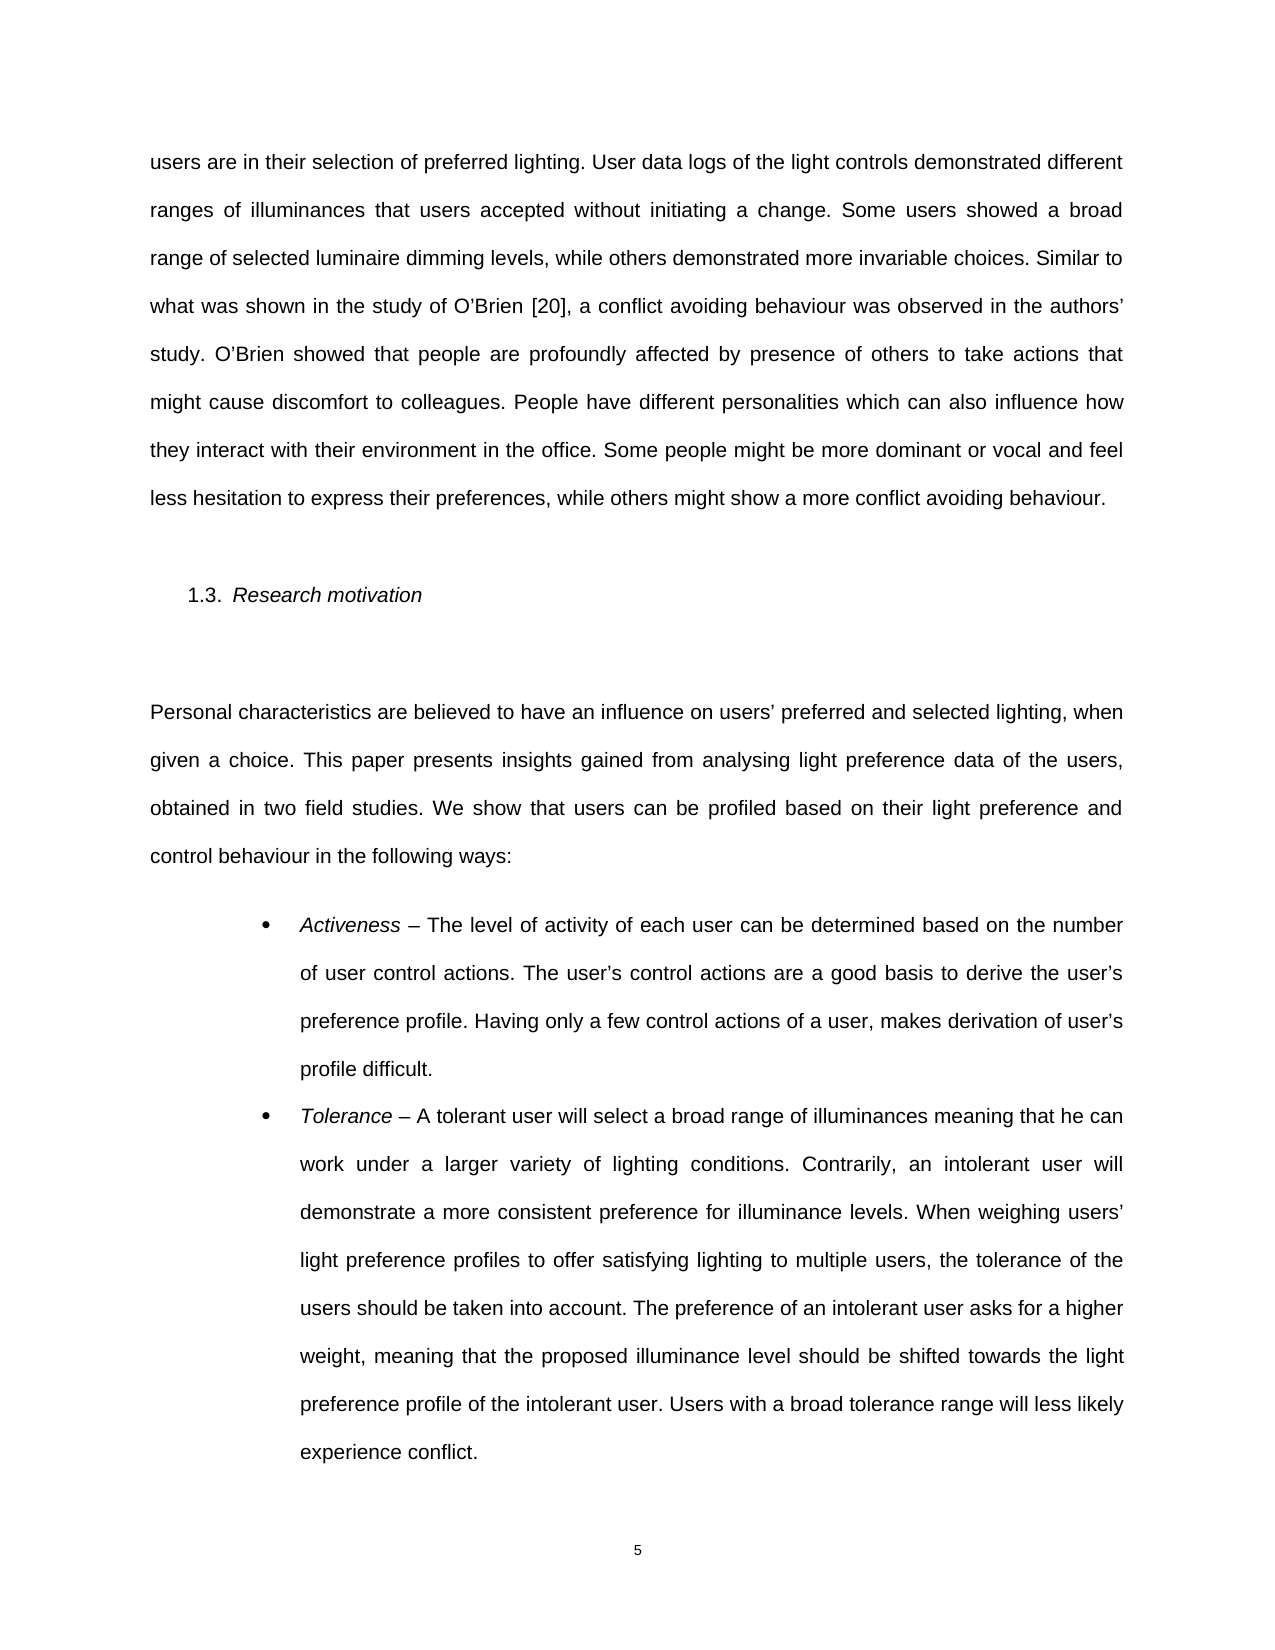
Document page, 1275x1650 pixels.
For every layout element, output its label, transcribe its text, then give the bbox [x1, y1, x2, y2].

list Tolerance – A tolerant user will select a broad range of illuminances meaning that he can work under a larger variety of lighting conditions. Contrarily, an intolerant user will demonstrate a more consistent preference for illuminance levels. When weighing users’ light preference profiles to offer satisfying lighting to multiple users, the tolerance of the users should be taken into account. The preference of an intolerant user asks for a higher weight, meaning that the proposed illuminance level should be shifted towards the light preference profile of the intolerant user. Users with a broad tolerance range will less likely experience conflict. [262, 1104, 1125, 1464]
text Personal characteristics are believed to have an influence on users’ preferred and selected lighting, when given a choice. This paper presents insights gained from analysing light preference data of the users, obtained in two field studies. We show that users can be profiled based on their light preference and control behaviour in the following ways: [150, 700, 1125, 868]
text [150, 150, 1125, 509]
list Activeness – The level of activity of each user can be determined based on the number of user control actions. The user’s control actions are a good basis to derive the user’s preference profile. Having only a few control actions of a user, makes derivation of user’s profile difficult. [262, 912, 1125, 1080]
subtitle Research motivation [187, 583, 1125, 607]
